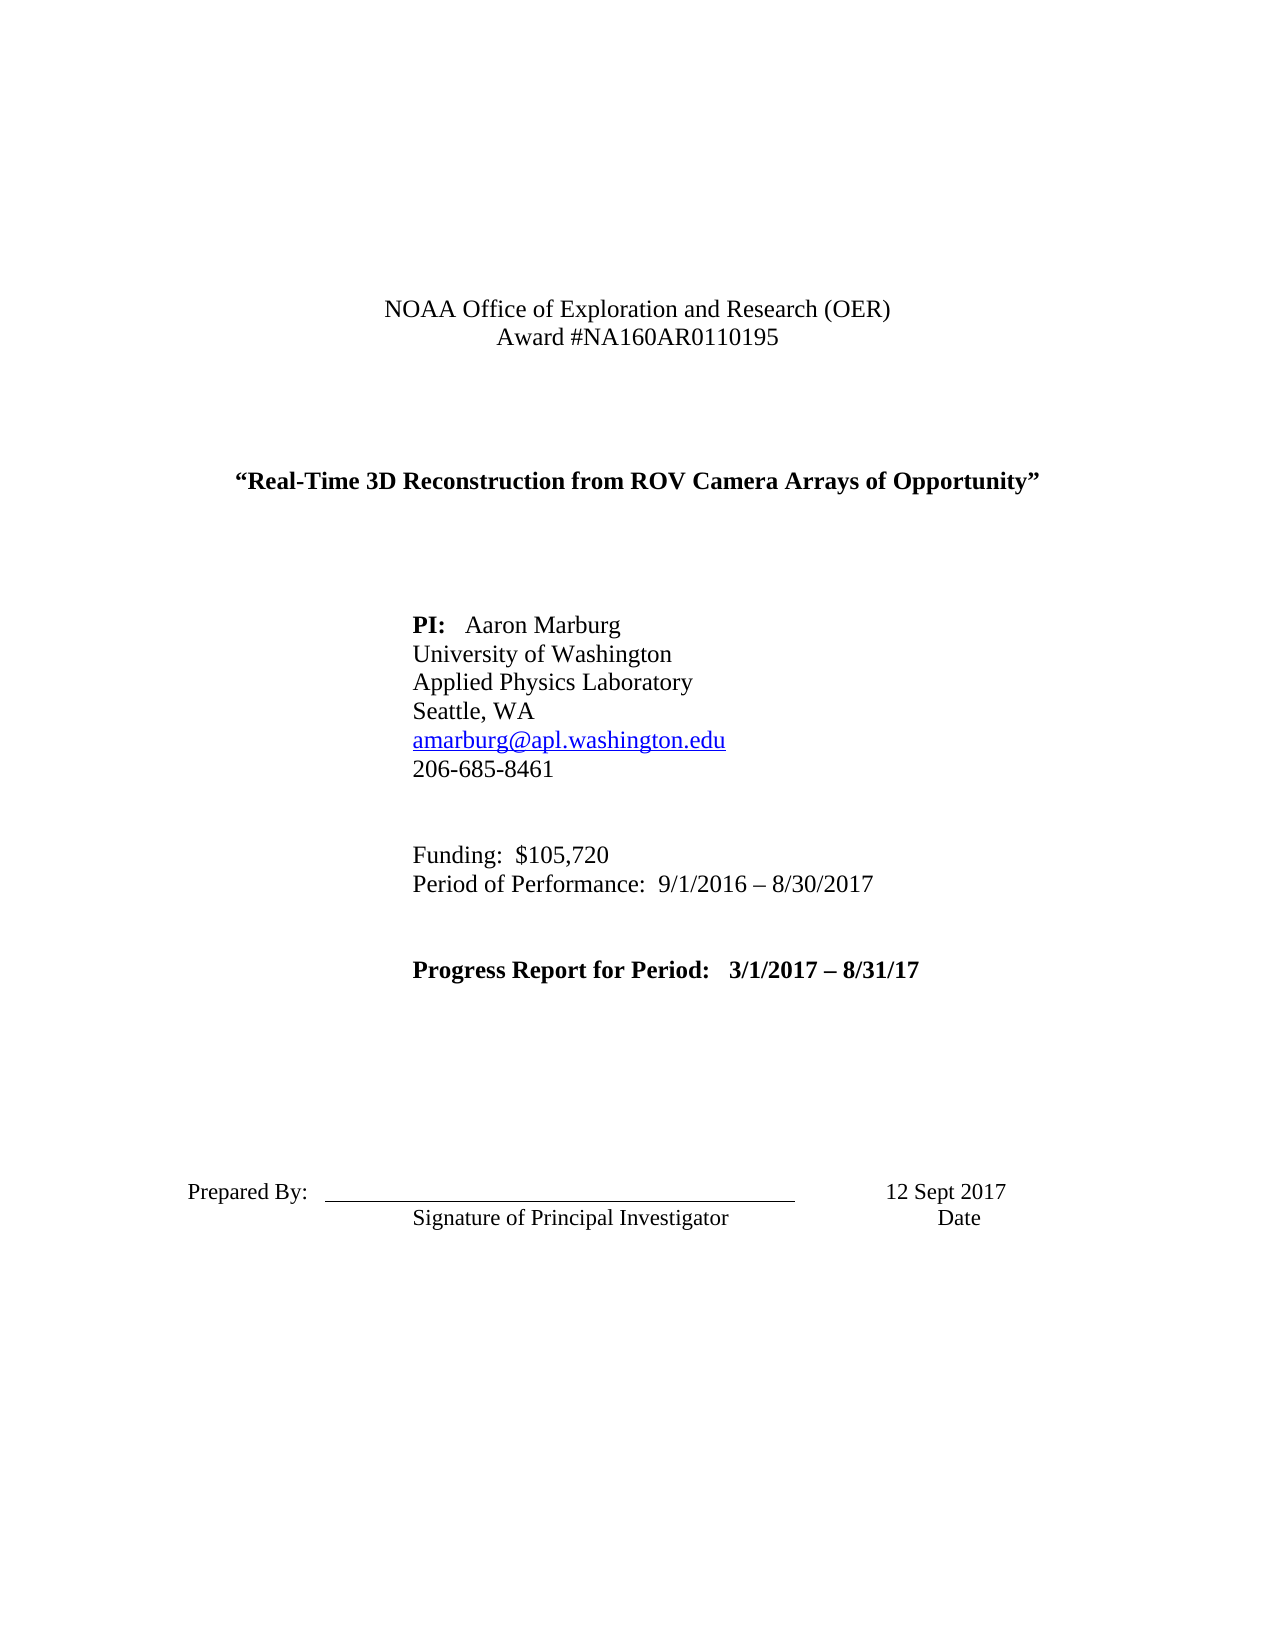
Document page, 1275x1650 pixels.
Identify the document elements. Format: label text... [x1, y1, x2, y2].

text 206-685-8461 [412, 754, 1087, 782]
text Signature of Principal Investigator Date [187, 1204, 1087, 1259]
text University of Washington [412, 639, 1087, 667]
text Applied Physics Laboratory [412, 667, 1087, 696]
text NOAA Office of Exploration and Research (OER) [187, 294, 1087, 322]
text Seattle, WA [412, 696, 1087, 725]
text Award #NA160AR0110195 [187, 322, 1087, 351]
text Period of Performance: 9/1/2016 – 8/30/2017 [337, 869, 1087, 897]
text amarburg@apl.washington.edu [412, 725, 1087, 754]
text Progress Report for Period: 3/1/2017 – 8/31/17 [337, 955, 1087, 984]
text PI: Aaron Marburg [412, 610, 1087, 639]
text “Real-Time 3D Reconstruction from ROV Camera Arrays of Opportunity” [187, 466, 1087, 495]
text Prepared By: 12 Sept 2017 [187, 1178, 1087, 1204]
text Funding: $105,720 [337, 840, 1087, 869]
